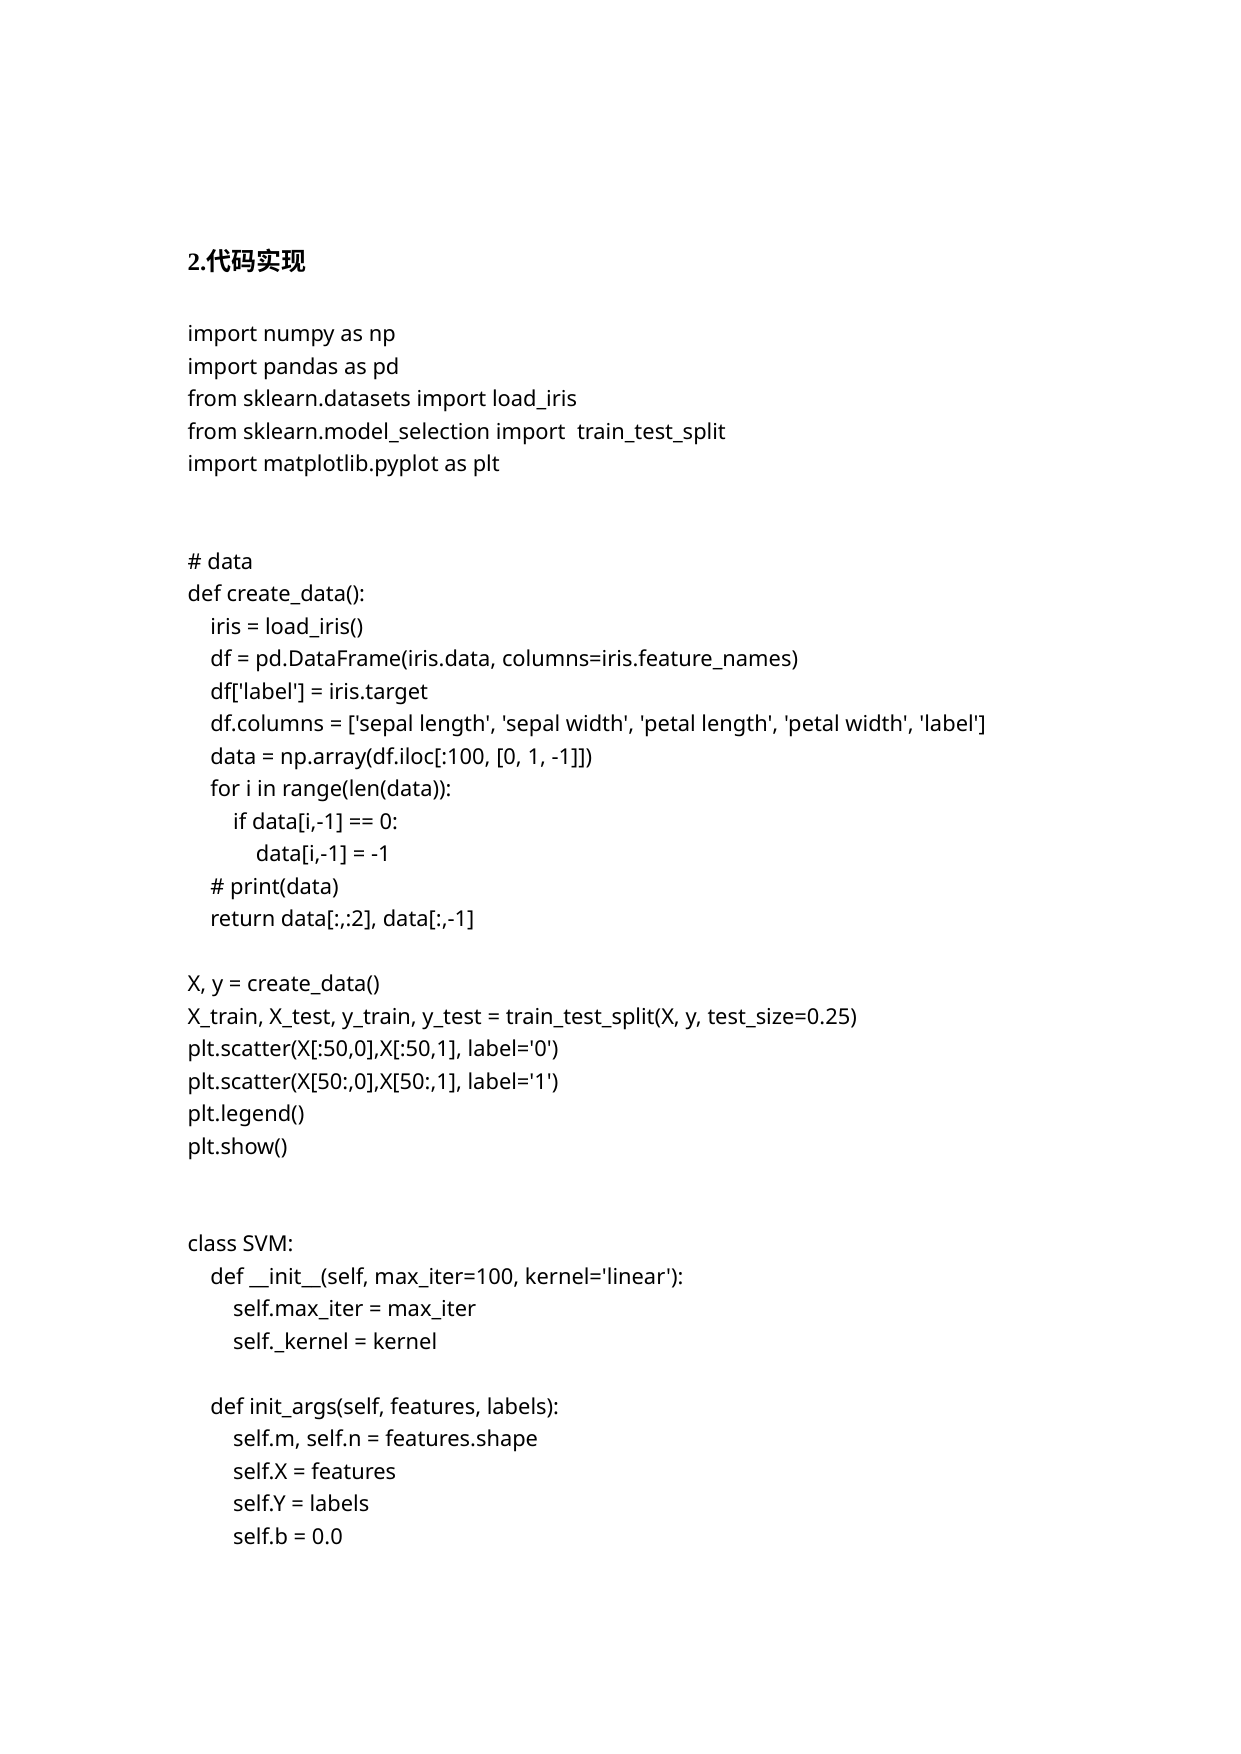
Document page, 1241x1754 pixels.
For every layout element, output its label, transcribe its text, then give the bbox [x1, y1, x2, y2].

text if data[i,-1] == 0: [187, 804, 1053, 837]
text from sklearn.datasets import load_iris [187, 382, 1053, 414]
text plt.show() [187, 1129, 1053, 1162]
text plt.scatter(X[50:,0],X[50:,1], label='1') [187, 1064, 1053, 1097]
text self.m, self.n = features.shape [187, 1422, 1053, 1454]
text def init_args(self, features, labels): [187, 1389, 1053, 1422]
text self.b = 0.0 [187, 1519, 1053, 1552]
text df = pd.DataFrame(iris.data, columns=iris.feature_names) [187, 642, 1053, 674]
text # data [187, 544, 1053, 577]
text X, y = create_data() [187, 967, 1053, 999]
text def create_data(): [187, 577, 1053, 609]
text import numpy as np [187, 317, 1053, 349]
text iris = load_iris() [187, 609, 1053, 642]
text self._kernel = kernel [187, 1324, 1053, 1357]
text return data[:,:2], data[:,-1] [187, 902, 1053, 934]
text self.X = features [187, 1454, 1053, 1487]
text plt.scatter(X[:50,0],X[:50,1], label='0') [187, 1032, 1053, 1064]
text from sklearn.model_selection import train_test_split [187, 414, 1053, 447]
text 2.代码实现 [187, 227, 1053, 292]
text import pandas as pd [187, 349, 1053, 382]
text self.max_iter = max_iter [187, 1292, 1053, 1324]
text def __init__(self, max_iter=100, kernel='linear'): [187, 1259, 1053, 1292]
text data = np.array(df.iloc[:100, [0, 1, -1]]) [187, 739, 1053, 772]
text self.Y = labels [187, 1487, 1053, 1519]
text class SVM: [187, 1227, 1053, 1259]
text import matplotlib.pyplot as plt [187, 447, 1053, 479]
text for i in range(len(data)): [187, 772, 1053, 804]
text data[i,-1] = -1 [187, 837, 1053, 869]
text df.columns = ['sepal length', 'sepal width', 'petal length', 'petal width', 'label'] [187, 707, 1053, 739]
text df['label'] = iris.target [187, 674, 1053, 707]
text # print(data) [187, 869, 1053, 902]
text plt.legend() [187, 1097, 1053, 1129]
text X_train, X_test, y_train, y_test = train_test_split(X, y, test_size=0.25) [187, 999, 1053, 1032]
